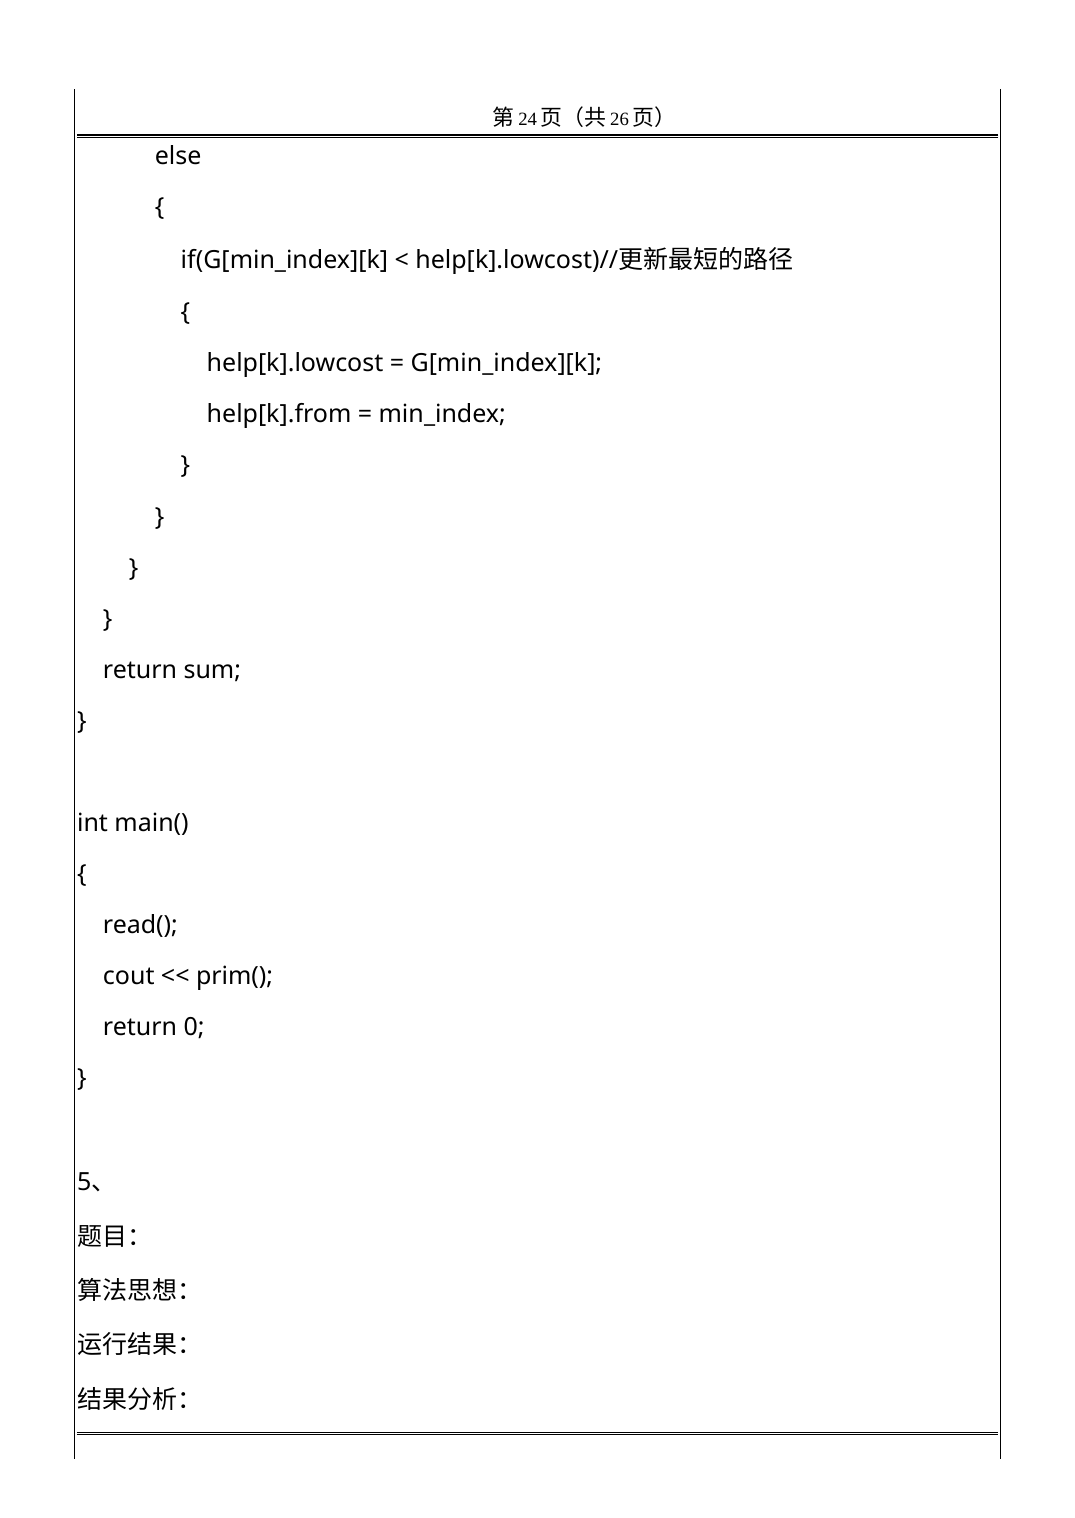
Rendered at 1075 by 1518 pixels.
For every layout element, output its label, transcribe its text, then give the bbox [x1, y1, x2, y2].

text } [77, 1060, 998, 1094]
text } [77, 549, 998, 583]
text 5、 [77, 1162, 998, 1198]
text help[k].from = min_index; [77, 396, 998, 430]
text return 0; [77, 1009, 998, 1043]
text int main() [77, 804, 998, 838]
text else [77, 138, 998, 172]
text 算法思想： [77, 1271, 998, 1307]
text if(G[min_index][k] < help[k].lowcost)//更新最短的路径 [77, 240, 998, 276]
text { [77, 856, 998, 889]
text help[k].lowcost = G[min_index][k]; [77, 345, 998, 379]
text } [77, 447, 998, 481]
text } [77, 702, 998, 736]
text return sum; [77, 651, 998, 685]
text } [77, 600, 998, 634]
text { [77, 189, 998, 223]
text read(); [77, 907, 998, 941]
text { [77, 294, 998, 328]
text } [77, 498, 998, 532]
text cout << prim(); [77, 958, 998, 992]
text 运行结果： [77, 1325, 998, 1361]
text 题目： [77, 1216, 998, 1252]
text 结果分析： [77, 1379, 998, 1416]
